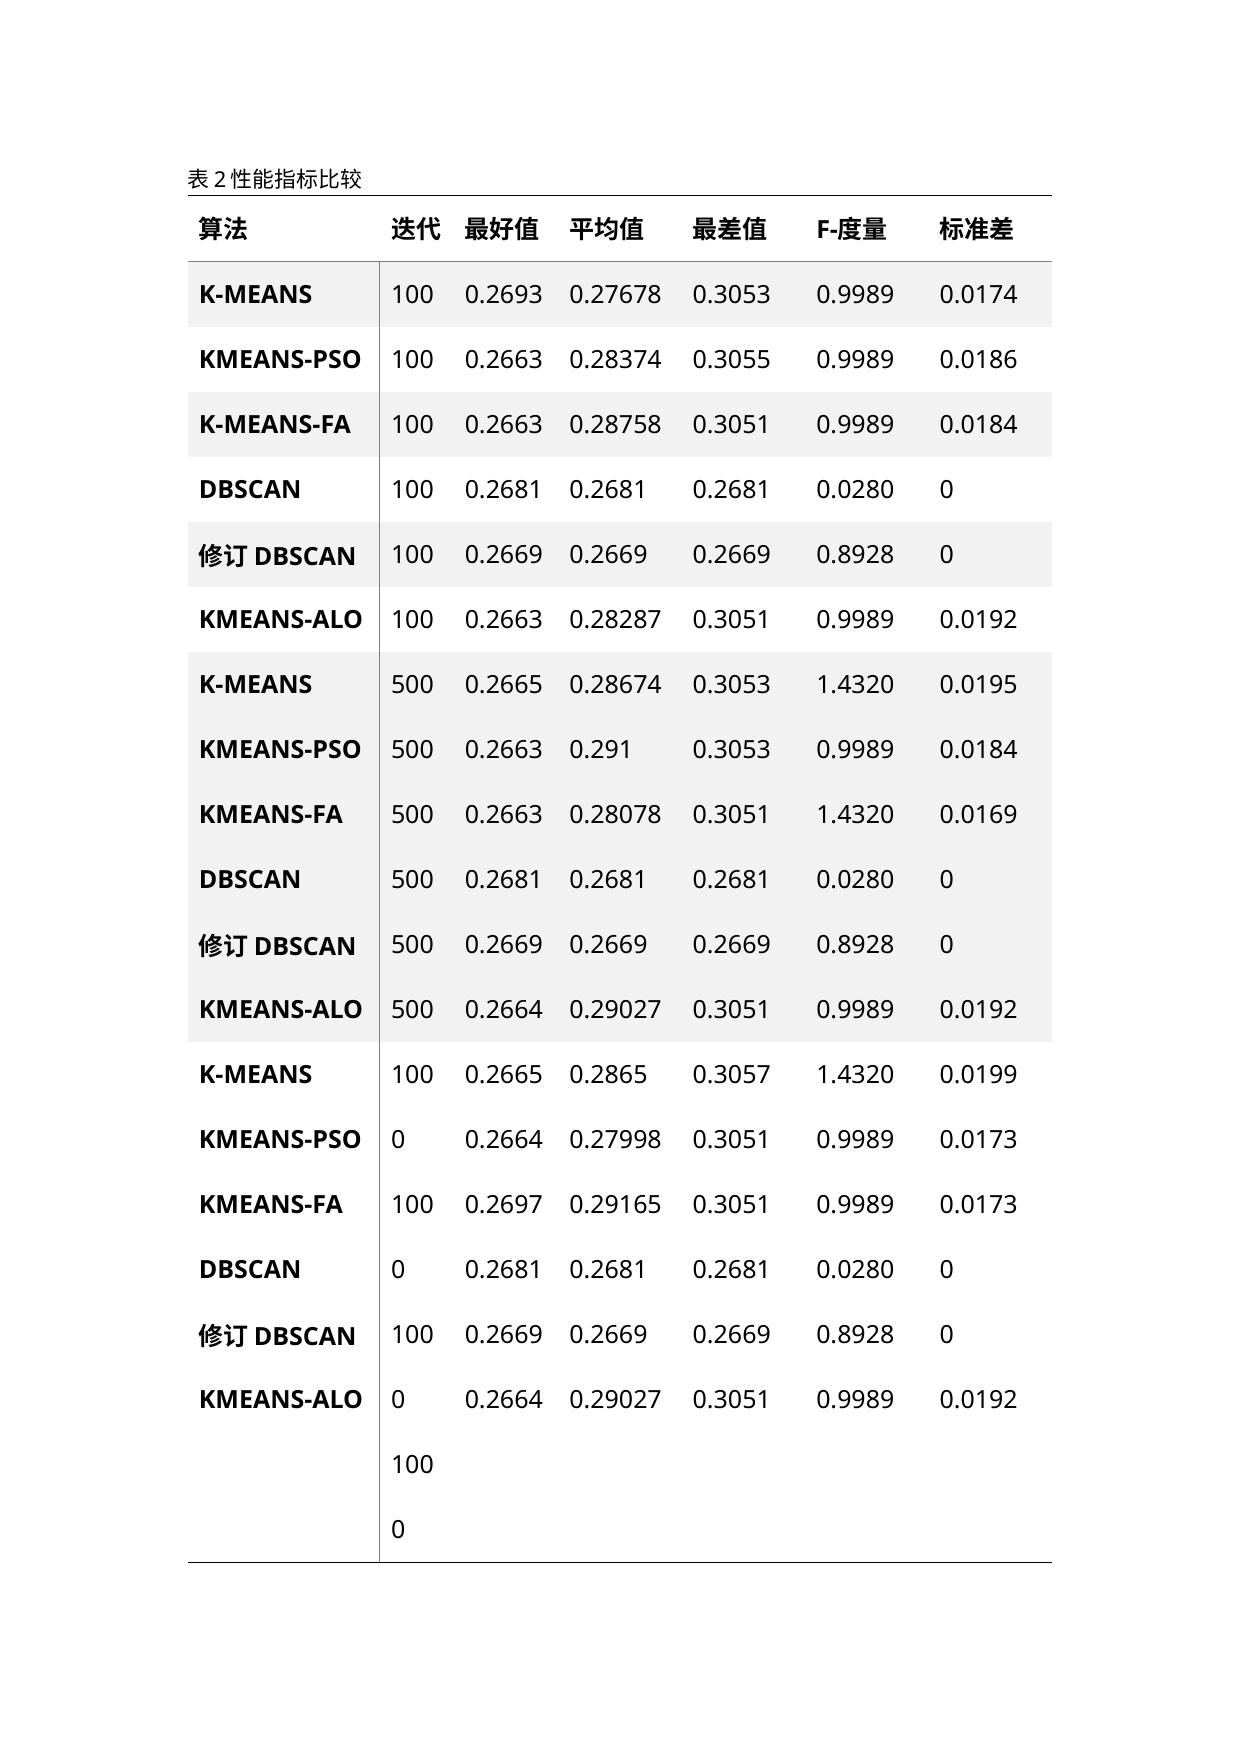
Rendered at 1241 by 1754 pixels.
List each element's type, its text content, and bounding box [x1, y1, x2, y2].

table_cell 0.0192 [928, 587, 1052, 652]
table_cell 100 [380, 587, 453, 652]
table_cell 0.0195 0.0184 0.0169 0 0 0.0192 [928, 652, 1052, 1042]
table_cell 0.2663 [453, 587, 558, 652]
table_cell 0.9989 [805, 392, 928, 457]
table_cell 0.8928 [805, 522, 928, 587]
table_cell 0.2669 [453, 522, 558, 587]
table_cell KMeans-ALO [188, 587, 379, 652]
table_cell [453, 1042, 558, 1562]
table_cell 0.0186 [928, 327, 1052, 392]
table_cell KMeans-PSO [188, 327, 379, 392]
table_cell 100 [380, 327, 453, 392]
table_cell 0.3053 [681, 262, 805, 327]
table_header 标准差 [928, 196, 1052, 261]
table_cell 0.2681 [453, 457, 558, 522]
text 表2性能指标比较 [187, 162, 1053, 194]
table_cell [380, 1042, 453, 1562]
table_cell 0.28758 [558, 392, 681, 457]
table_cell 0.2669 [681, 522, 805, 587]
table_cell 0.9989 [805, 327, 928, 392]
table_cell 0 [928, 457, 1052, 522]
table_cell 100 [380, 262, 453, 327]
table_cell 500 500 500 500 500 500 [380, 652, 453, 1042]
table_header 算法 [188, 196, 379, 261]
table_header 平均值 [558, 196, 681, 261]
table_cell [928, 1042, 1052, 1562]
table_cell 0.2693 [453, 262, 558, 327]
table_cell 0.3051 [681, 392, 805, 457]
table_cell 0.28674 0.291 0.28078 0.2681 0.2669 0.29027 [558, 652, 681, 1042]
table_cell 0.2665 0.2663 0.2663 0.2681 0.2669 0.2664 [453, 652, 558, 1042]
table_cell 0.9989 [805, 262, 928, 327]
table_cell 0.2681 [681, 457, 805, 522]
table_cell 0.3053 0.3053 0.3051 0.2681 0.2669 0.3051 [681, 652, 805, 1042]
table_header 迭代 [380, 196, 453, 261]
table_cell 0.28374 [558, 327, 681, 392]
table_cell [805, 1042, 928, 1562]
table_cell 0.28287 [558, 587, 681, 652]
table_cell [558, 1042, 681, 1562]
table_header 最好值 [453, 196, 558, 261]
table_cell 1.4320 0.9989 1.4320 0.0280 0.8928 0.9989 [805, 652, 928, 1042]
table_cell 0.2669 [558, 522, 681, 587]
table_cell 0.2663 [453, 392, 558, 457]
table_cell 0.3055 [681, 327, 805, 392]
table_cell 0.3051 [681, 587, 805, 652]
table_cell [188, 1042, 379, 1562]
table_cell DBSCAN [188, 457, 379, 522]
table_cell 100 [380, 522, 453, 587]
table_cell K-means [188, 262, 379, 327]
table_cell 0.0184 [928, 392, 1052, 457]
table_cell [681, 1042, 805, 1562]
table_cell 100 [380, 392, 453, 457]
table_cell K-means-FA [188, 392, 379, 457]
table_cell 修订DBSCAN [188, 522, 379, 587]
table_header 最差值 [681, 196, 805, 261]
table_cell 0 [928, 522, 1052, 587]
table_cell 100 [380, 457, 453, 522]
table_cell 0.0280 [805, 457, 928, 522]
table_cell K-means KMeans-PSO Kmeans-FA DBSCAN 修订DBSCAN KMeans-ALO [188, 652, 379, 1042]
table_cell 0.2663 [453, 327, 558, 392]
table_header F-度量 [805, 196, 928, 261]
table_cell 0.9989 [805, 587, 928, 652]
table_cell 0.0174 [928, 262, 1052, 327]
table_cell 0.2681 [558, 457, 681, 522]
table_cell 0.27678 [558, 262, 681, 327]
